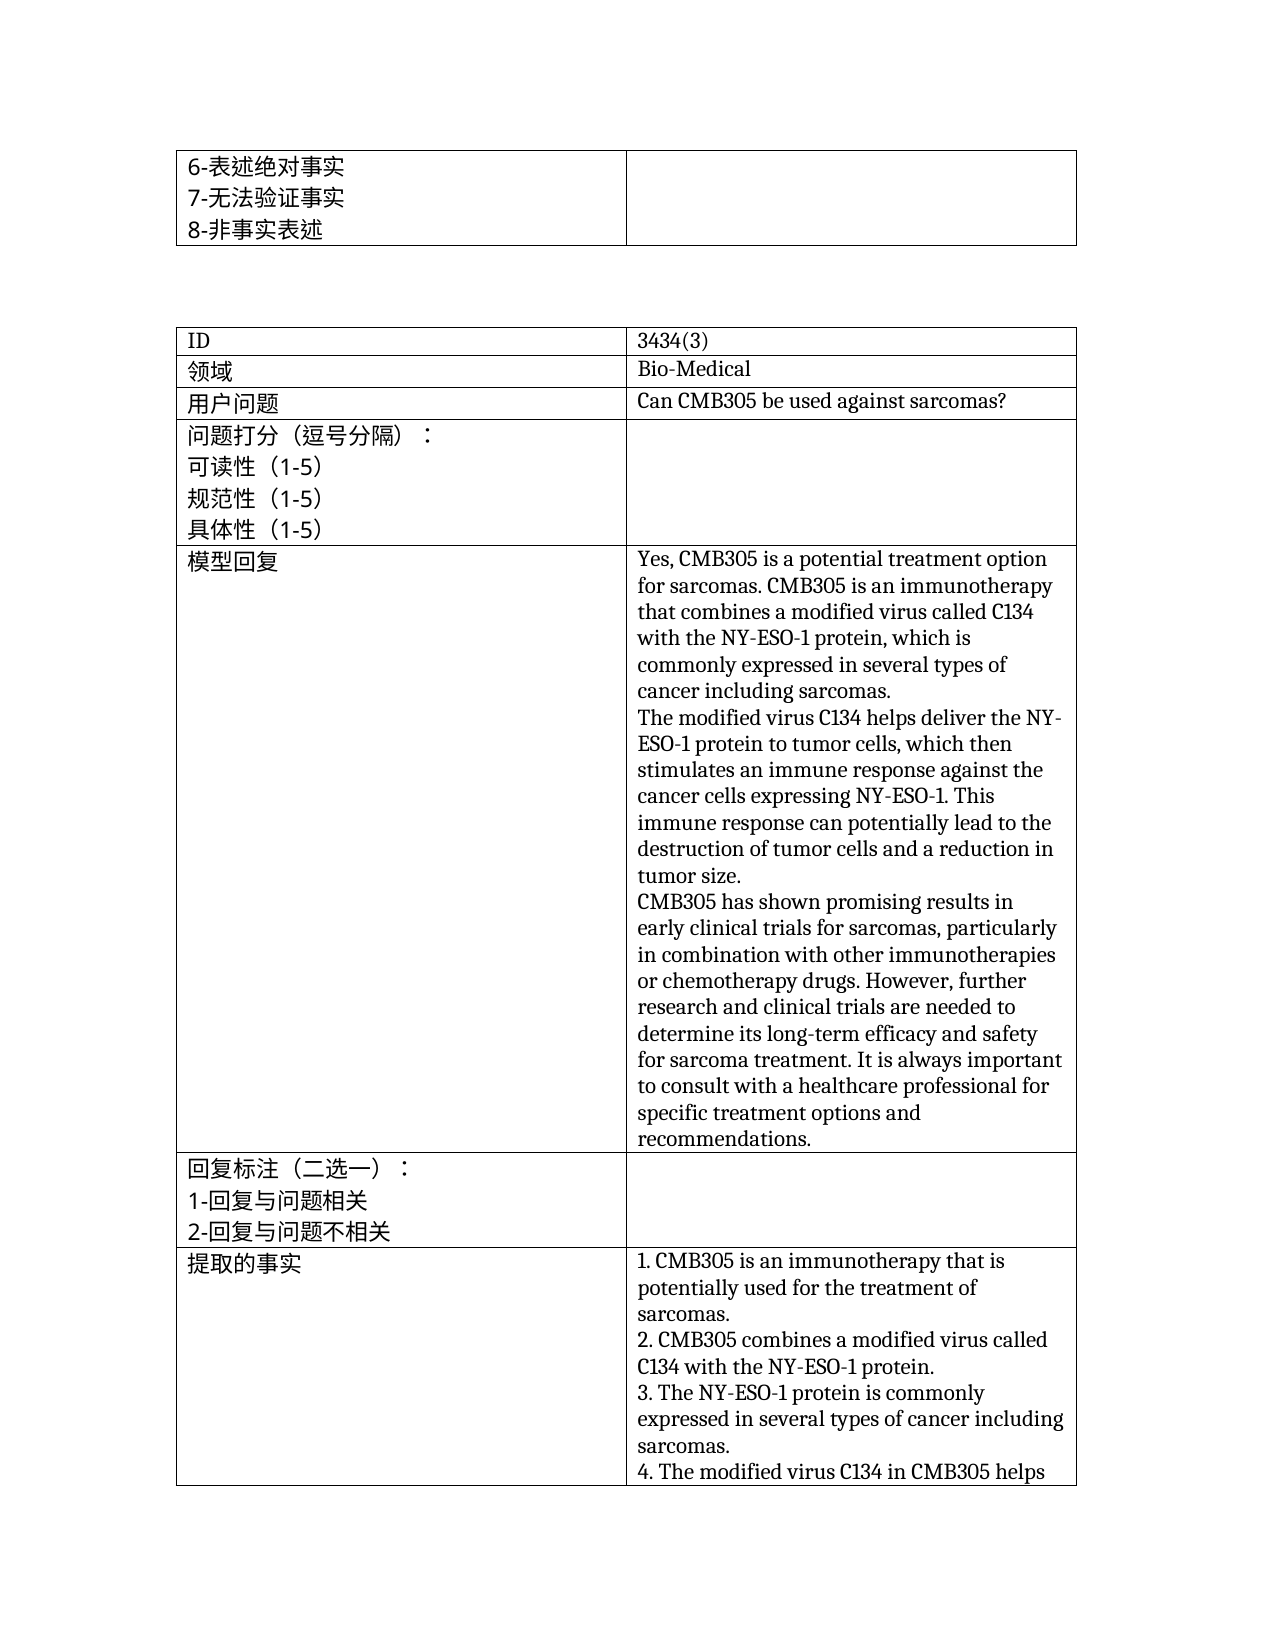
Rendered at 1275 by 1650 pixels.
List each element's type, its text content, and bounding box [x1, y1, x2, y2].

table_cell Can CMB305 be used against sarcomas? [627, 388, 1076, 419]
table_cell Bio-Medical [627, 356, 1076, 387]
table_cell Yes, CMB305 is a potential treatment option for sarcomas. CMB305 is an immunotherapy that combines a modified virus called C134 with the NY-ESO-1 protein, which is commonly expressed in several types of cancer including sarcomas. The modified virus C134 helps deliver the NY-ESO-1 protein to tumor cells, which then stimulates an immune response against the cancer cells expressing NY-ESO-1. This immune response can potentially lead to the destruction of tumor cells and a reduction in tumor size. CMB305 has shown promising results in early clinical trials for sarcomas, particularly in combination with other immunotherapies or chemotherapy drugs. However, further research and clinical trials are needed to determine its long-term efficacy and safety for sarcoma treatment. It is always important to consult with a healthcare professional for specific treatment options and recommendations. [627, 546, 1076, 1152]
table_header 3434(3) [627, 328, 1076, 354]
table_cell 模型回复 [177, 546, 626, 1152]
table_cell 提取的事实 [177, 1248, 626, 1485]
table_header ID [177, 328, 626, 354]
table_cell 用户问题 [177, 388, 626, 419]
table_cell [627, 1153, 1076, 1247]
table_cell [627, 420, 1076, 545]
table_cell [627, 151, 1076, 245]
table_cell 事实标注 （每条事实八选一）： 1-完全正确事实 2-实体错误事实 3-关系错误事实 4-信息缺失事实 5-信息过时事实 6-表述绝对事实 7-无法验证事实 8-非事实表述 [177, 151, 626, 245]
table_cell 领域 [177, 356, 626, 387]
table_cell 回复标注（二选一）： 1-回复与问题相关 2-回复与问题不相关 [177, 1153, 626, 1247]
table_cell 问题打分（逗号分隔）： 可读性（1-5） 规范性（1-5） 具体性（1-5） [177, 420, 626, 545]
